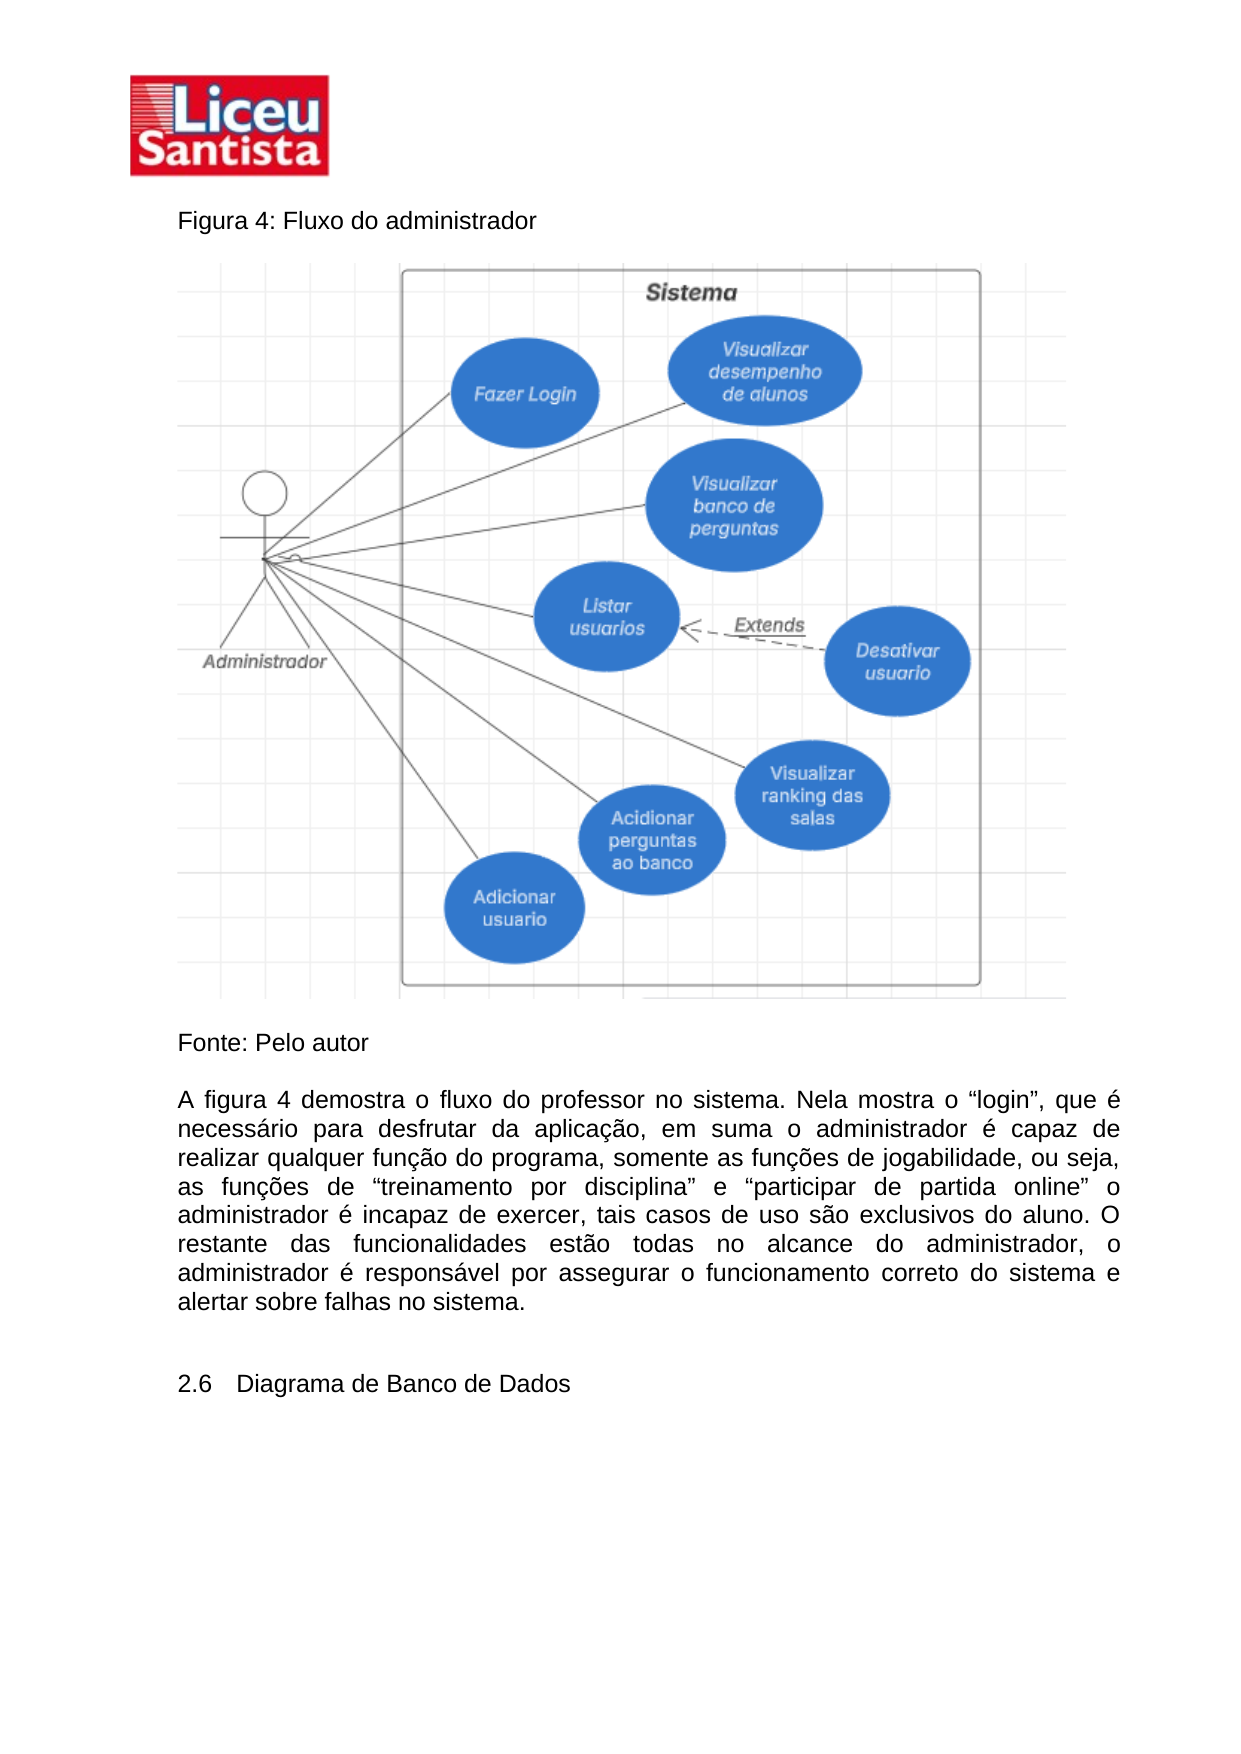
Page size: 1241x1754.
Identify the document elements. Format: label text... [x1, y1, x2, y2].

text A figura 4 demostra o fluxo do professor no sistema. Nela mostra o “login”, que é necessário para desfrutar da aplicação, em suma o administrador é capaz de realizar qualquer função do programa, somente as funções de jogabilidade, ou seja, as funções de “treinamento por disciplina” e “participar de partida online” o administrador é incapaz de exercer, tais casos de uso são exclusivos do aluno. O restante das funcionalidades estão todas no alcance do administrador, o administrador é responsável por assegurar o funcionamento correto do sistema e alertar sobre falhas no sistema. [177, 1085, 1122, 1315]
picture [177, 263, 1067, 999]
text Fonte: Pelo autor [177, 1028, 1122, 1057]
picture [130, 74, 331, 178]
text Diagrama de Banco de Dados [177, 1369, 1122, 1398]
text Figura 4: Fluxo do administrador [177, 206, 1122, 235]
